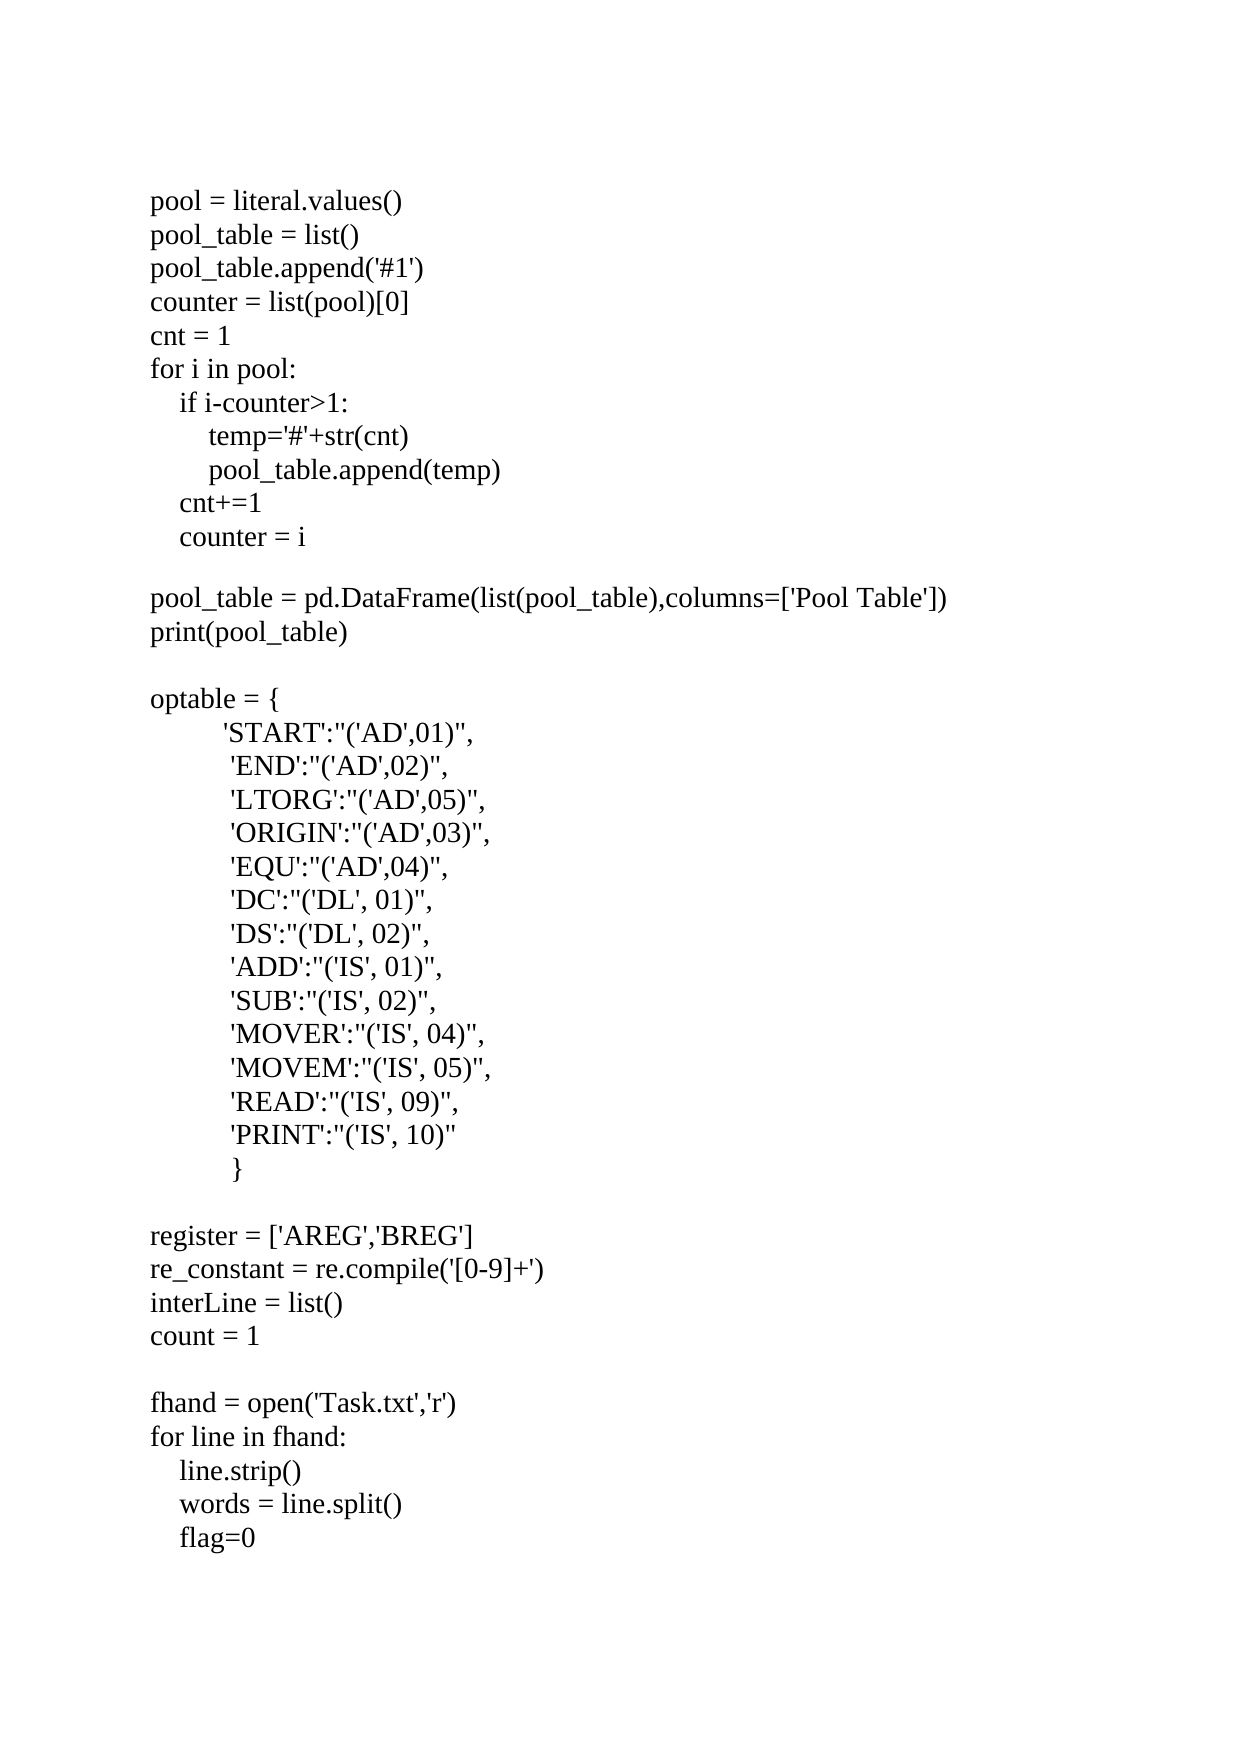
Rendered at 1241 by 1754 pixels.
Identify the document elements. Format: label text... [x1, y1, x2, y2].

text words = line.split() [150, 1486, 1090, 1520]
text 'ORIGIN':"('AD',03)", [150, 815, 1090, 849]
text cnt = 1 [150, 318, 1090, 351]
text register = ['AREG','BREG'] [150, 1218, 1090, 1251]
text temp='#'+str(cnt) [150, 418, 1090, 452]
text 'END':"('AD',02)", [150, 748, 1090, 782]
text counter = list(pool)[0] [150, 284, 1090, 318]
text pool_table = pd.DataFrame(list(pool_table),columns=['Pool Table']) [150, 581, 1090, 614]
text cnt+=1 [150, 485, 1090, 519]
text pool_table = list() [150, 217, 1090, 251]
text 'DS':"('DL', 02)", [150, 916, 1090, 949]
text 'PRINT':"('IS', 10)" [150, 1117, 1090, 1151]
text 'SUB':"('IS', 02)", [150, 983, 1090, 1017]
text 'READ':"('IS', 09)", [150, 1084, 1090, 1117]
text 'START':"('AD',01)", [150, 715, 1090, 748]
text pool = literal.values() [150, 183, 1090, 217]
text pool_table.append(temp) [150, 452, 1090, 485]
text 'ADD':"('IS', 01)", [150, 949, 1090, 983]
text line.strip() [150, 1453, 1090, 1486]
text for i in pool: [150, 351, 1090, 385]
text 'MOVER':"('IS', 04)", [150, 1017, 1090, 1050]
text count = 1 [150, 1318, 1090, 1352]
text 'DC':"('DL', 01)", [150, 882, 1090, 916]
text optable = { [150, 681, 1090, 715]
text flag=0 [150, 1520, 1090, 1553]
text if i-counter>1: [150, 385, 1090, 418]
text 'EQU':"('AD',04)", [150, 849, 1090, 882]
text counter = i [150, 519, 1090, 552]
text 'LTORG':"('AD',05)", [150, 782, 1090, 815]
text 'MOVEM':"('IS', 05)", [150, 1050, 1090, 1084]
text pool_table.append('#1') [150, 251, 1090, 284]
text re_constant = re.compile('[0-9]+') [150, 1251, 1090, 1285]
text for line in fhand: [150, 1419, 1090, 1453]
text interLine = list() [150, 1285, 1090, 1318]
text } [150, 1151, 1090, 1184]
text print(pool_table) [150, 614, 1090, 648]
text fhand = open('Task.txt','r') [150, 1386, 1090, 1419]
